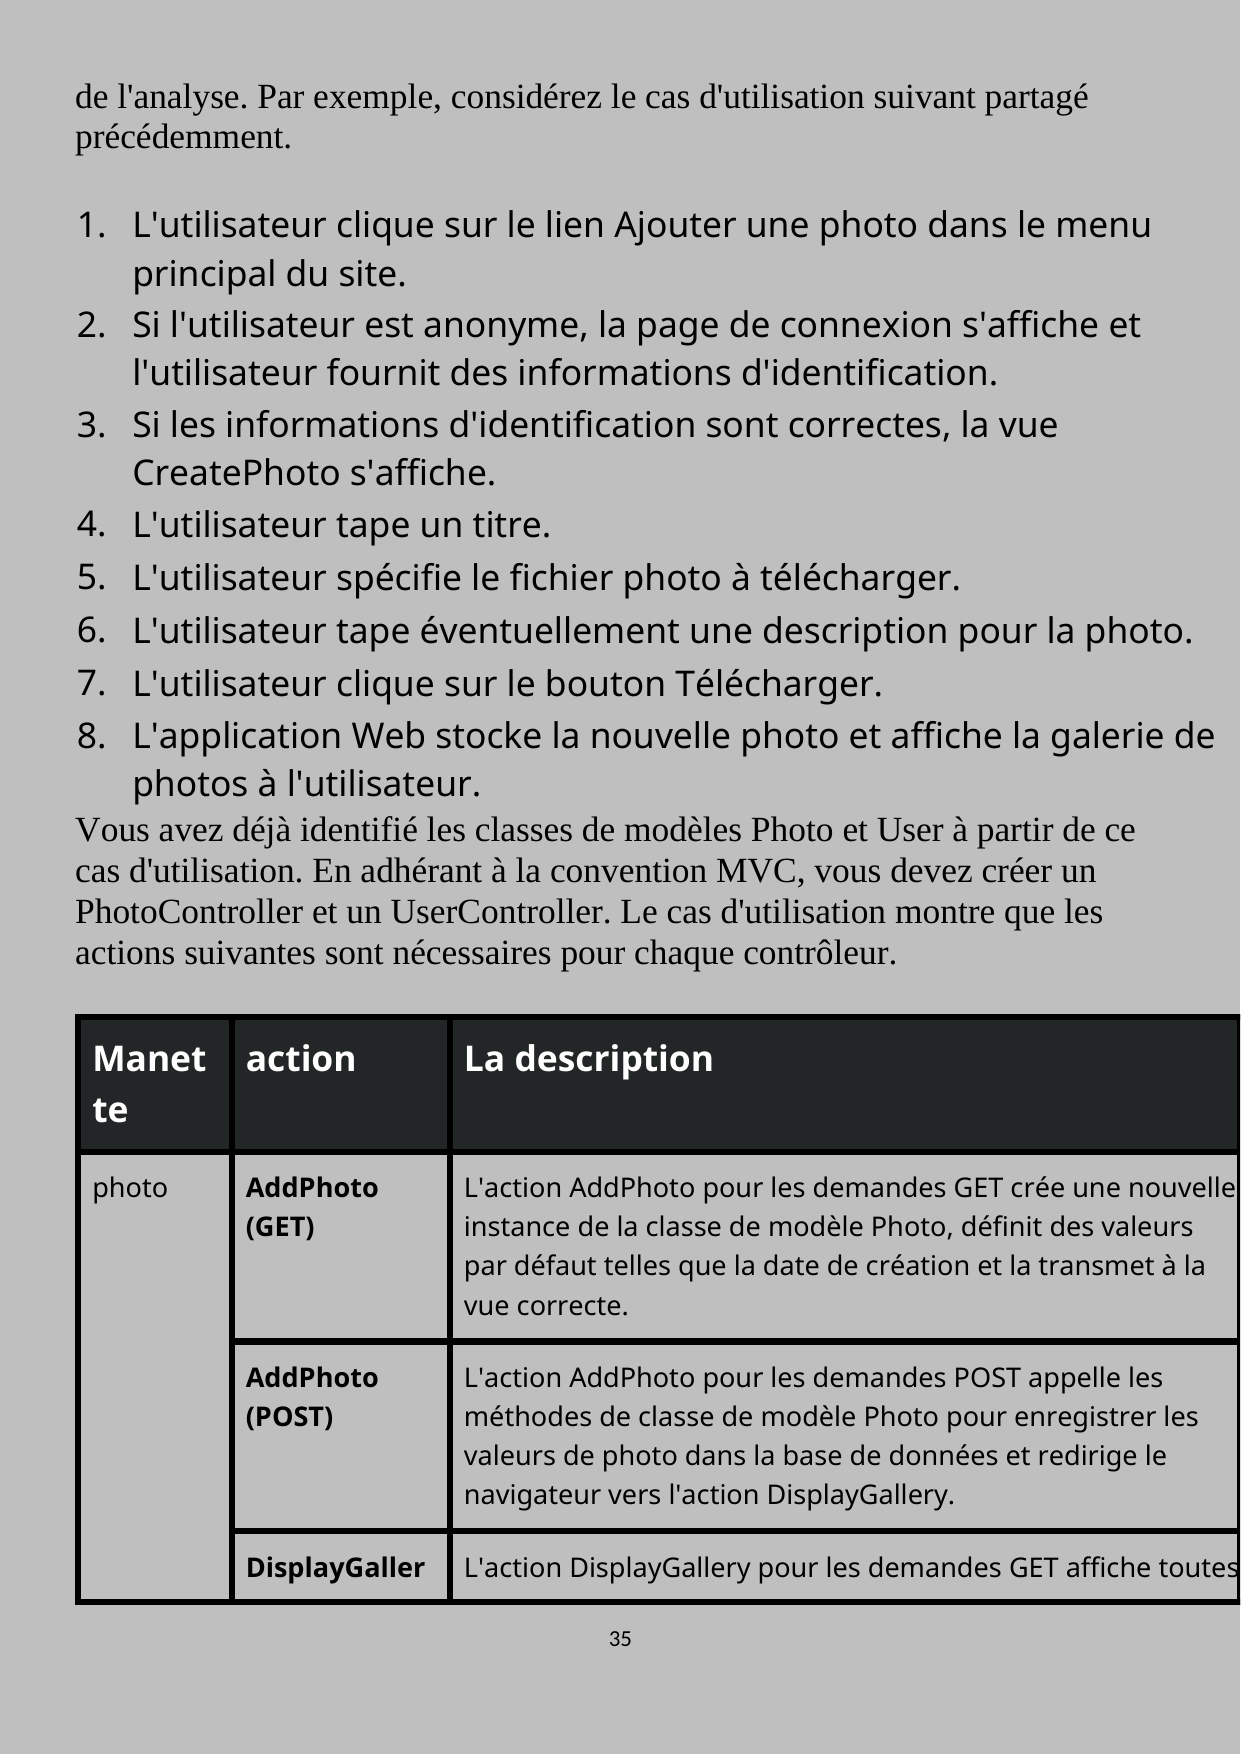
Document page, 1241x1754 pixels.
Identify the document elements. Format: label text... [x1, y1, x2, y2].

table_cell 4. [75, 497, 130, 550]
text Vous avez déjà identifié les classes de modèles Photo et User à partir de ce cas d'utilisation. En adhérant à la convention MVC, vous devez créer un PhotoController et un UserController. Le cas d'utilisation montre que les actions suivantes sont nécessaires pour chaque contrôleur. [75, 809, 1165, 972]
table_header 1. [75, 198, 130, 298]
table_cell L'action AddPhoto pour les demandes POST appelle les méthodes de classe de modèle Photo pour enregistrer les valeurs de photo dans la base de données et redirige le navigateur vers l'action DisplayGallery. [453, 1345, 1237, 1528]
table_cell L'utilisateur tape un titre. [130, 497, 1240, 550]
table_cell 8. [75, 709, 130, 809]
table_cell L'action AddPhoto pour les demandes GET crée une nouvelle instance de la classe de modèle Photo, définit des valeurs par défaut telles que la date de création et la transmet à la vue correcte. [453, 1155, 1237, 1338]
table_cell Si les informations d'identification sont correctes, la vue CreatePhoto s'affiche. [130, 398, 1240, 497]
table_cell 3. [75, 398, 130, 497]
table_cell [453, 1534, 1237, 1599]
table_cell photo [81, 1155, 229, 1599]
table_cell L'utilisateur tape éventuellement une description pour la photo. [130, 603, 1240, 656]
table_cell 5. [75, 550, 130, 603]
table_cell DisplayGallery (GET) [235, 1534, 447, 1599]
table_cell 2. [75, 298, 130, 397]
table_cell AddPhoto (POST) [235, 1345, 447, 1528]
table_header La description [453, 1020, 1237, 1149]
table_cell L'utilisateur spécifie le fichier photo à télécharger. [130, 550, 1240, 603]
table_cell 6. [75, 603, 130, 656]
table_cell AddPhoto (GET) [235, 1155, 447, 1338]
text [75, 75, 1165, 157]
table_header L'utilisateur clique sur le lien Ajouter une photo dans le menu principal du site. [130, 198, 1240, 298]
table_header Manette [81, 1020, 229, 1149]
table_cell 7. [75, 656, 130, 709]
table_cell Si l'utilisateur est anonyme, la page de connexion s'affiche et l'utilisateur fournit des informations d'identification. [130, 298, 1240, 397]
table_header action [235, 1020, 447, 1149]
table_cell L'utilisateur clique sur le bouton Télécharger. [130, 656, 1240, 709]
table_cell L'application Web stocke la nouvelle photo et affiche la galerie de photos à l'utilisateur. [130, 709, 1240, 809]
